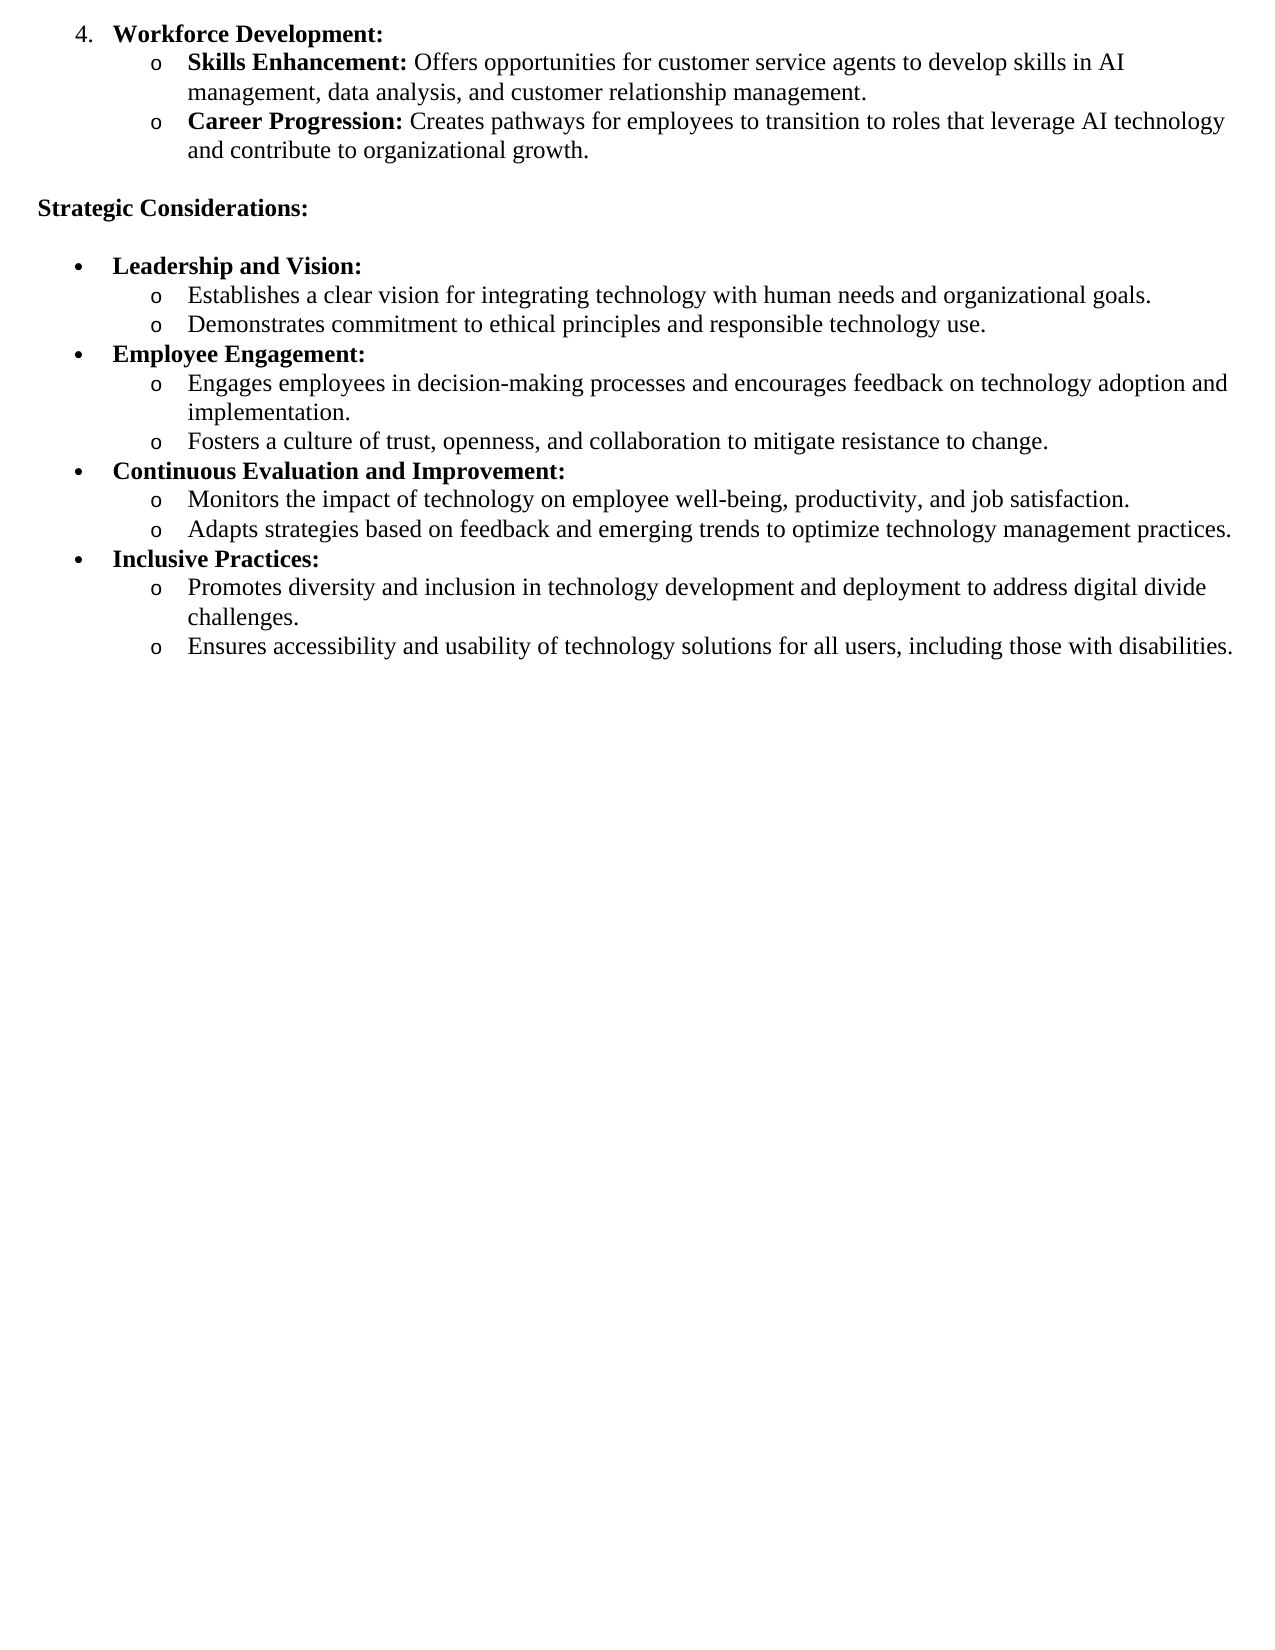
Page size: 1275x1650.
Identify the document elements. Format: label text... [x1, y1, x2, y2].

list Career Progression: Creates pathways for employees to transition to roles that leverage AI technology and contribute to organizational growth. [150, 106, 1247, 164]
list Promotes diversity and inclusion in technology development and deployment to address digital divide challenges. [150, 572, 1247, 631]
text Strategic Considerations: [37, 193, 1247, 222]
list Continuous Evaluation and Improvement: [75, 456, 1247, 484]
list Ensures accessibility and usability of technology solutions for all users, including those with disabilities. [150, 631, 1247, 660]
list Engages employees in decision-making processes and encourages feedback on technology adoption and implementation. [150, 368, 1247, 426]
list Skills Enhancement: Offers opportunities for customer service agents to develop skills in AI management, data analysis, and customer relationship management. [150, 47, 1247, 106]
list Establishes a clear vision for integrating technology with human needs and organizational goals. [150, 280, 1247, 309]
list Inclusive Practices: [75, 544, 1247, 572]
list Monitors the impact of technology on employee well-being, productivity, and job satisfaction. [150, 484, 1247, 514]
list Fosters a culture of trust, openness, and collaboration to mitigate resistance to change. [150, 426, 1247, 456]
list Employee Engagement: [75, 339, 1247, 368]
list Demonstrates commitment to ethical principles and responsible technology use. [150, 309, 1247, 339]
list Workforce Development: [75, 19, 1247, 47]
list Adapts strategies based on feedback and emerging trends to optimize technology management practices. [150, 514, 1247, 544]
list Leadership and Vision: [75, 251, 1247, 280]
